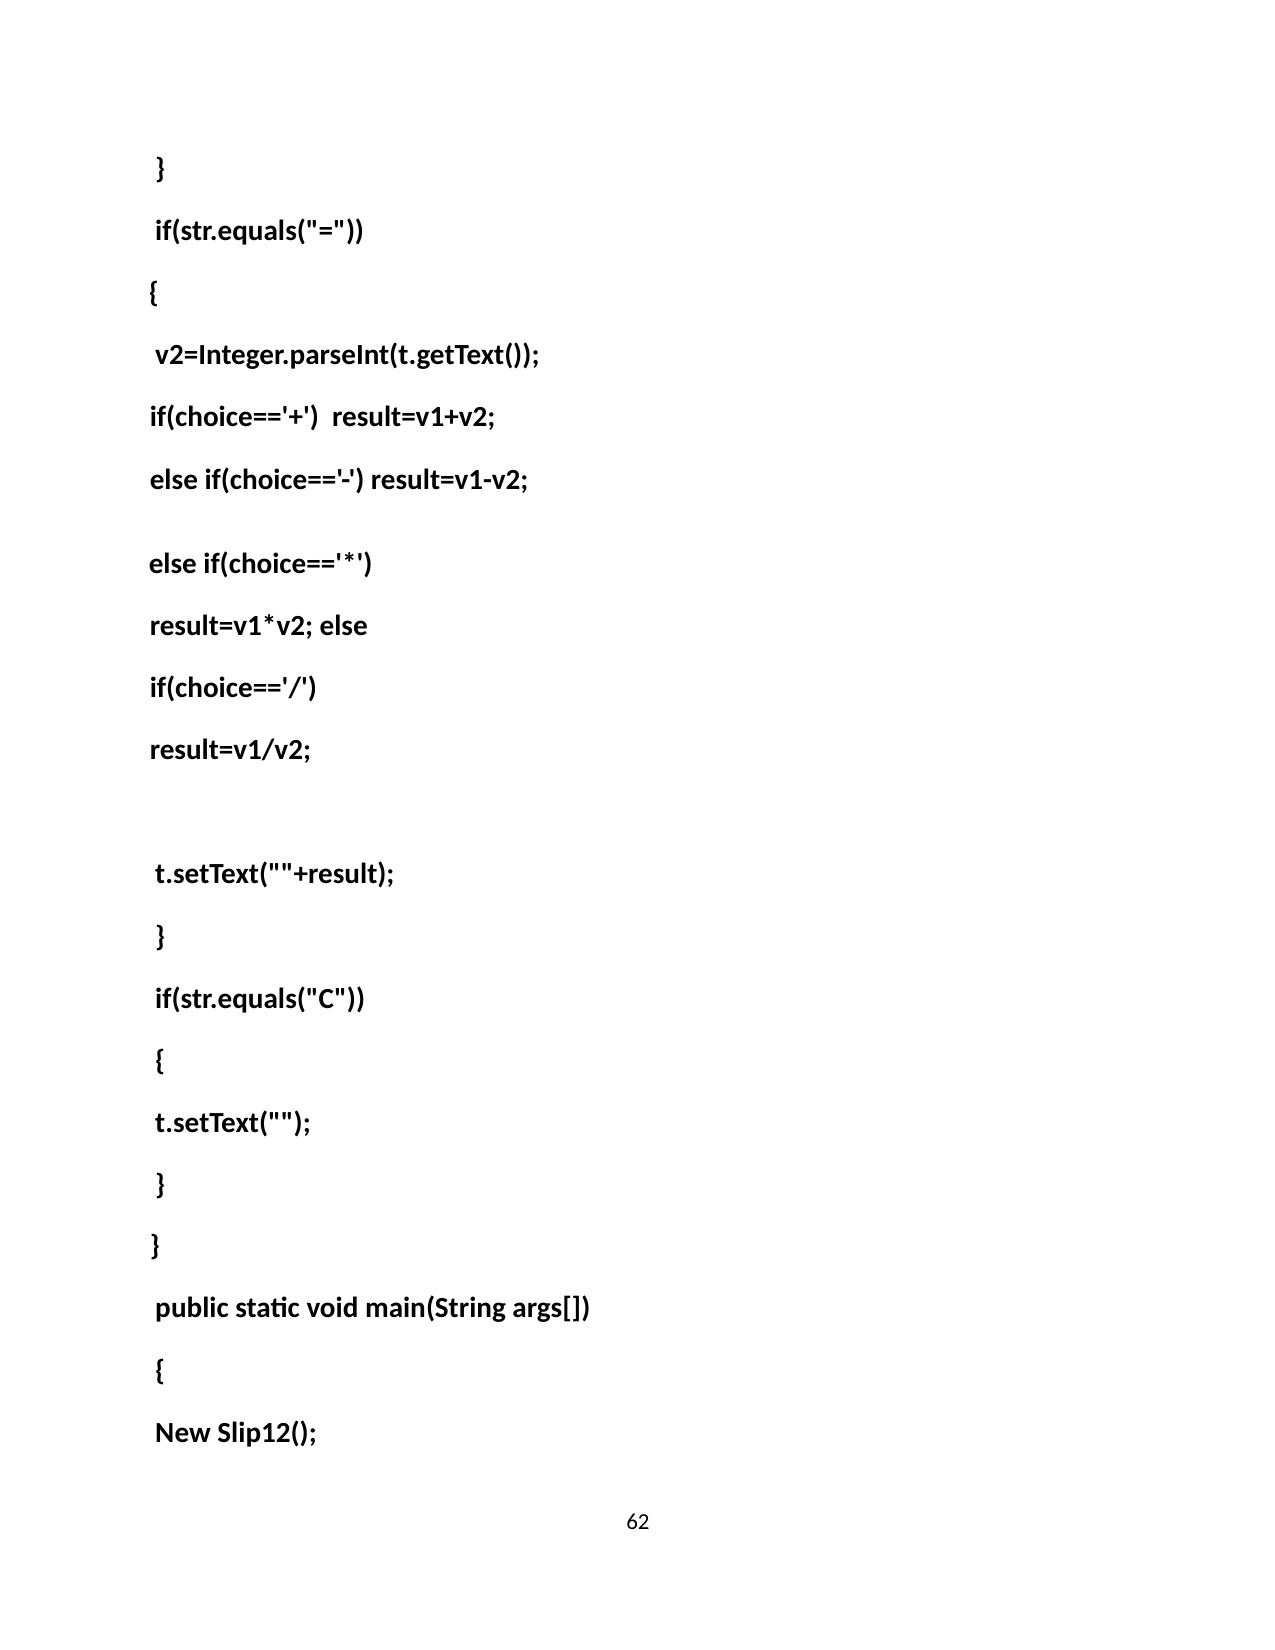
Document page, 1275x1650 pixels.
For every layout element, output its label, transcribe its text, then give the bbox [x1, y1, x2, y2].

text if(str.equals("C")) [148, 980, 1118, 1015]
text } } [148, 1166, 183, 1263]
text t.setText(""); [148, 1104, 1118, 1139]
text New Slip12(); [148, 1414, 1118, 1449]
text else if(choice=='*') result=v1*v2; else if(choice=='/') result=v1/v2; [148, 545, 380, 767]
text { [148, 1352, 1118, 1387]
text { [148, 274, 1118, 310]
text { [148, 1042, 1118, 1077]
text } [148, 918, 1118, 953]
text public static void main(String args[]) [148, 1289, 1118, 1325]
text } [148, 150, 1118, 186]
text if(str.equals("=")) [148, 212, 1118, 248]
text v2=Integer.parseInt(t.getText()); if(choice=='+') result=v1+v2; else if(choice=='-') result=v1-v2; [148, 336, 548, 496]
text t.setText(""+result); [148, 856, 1118, 891]
